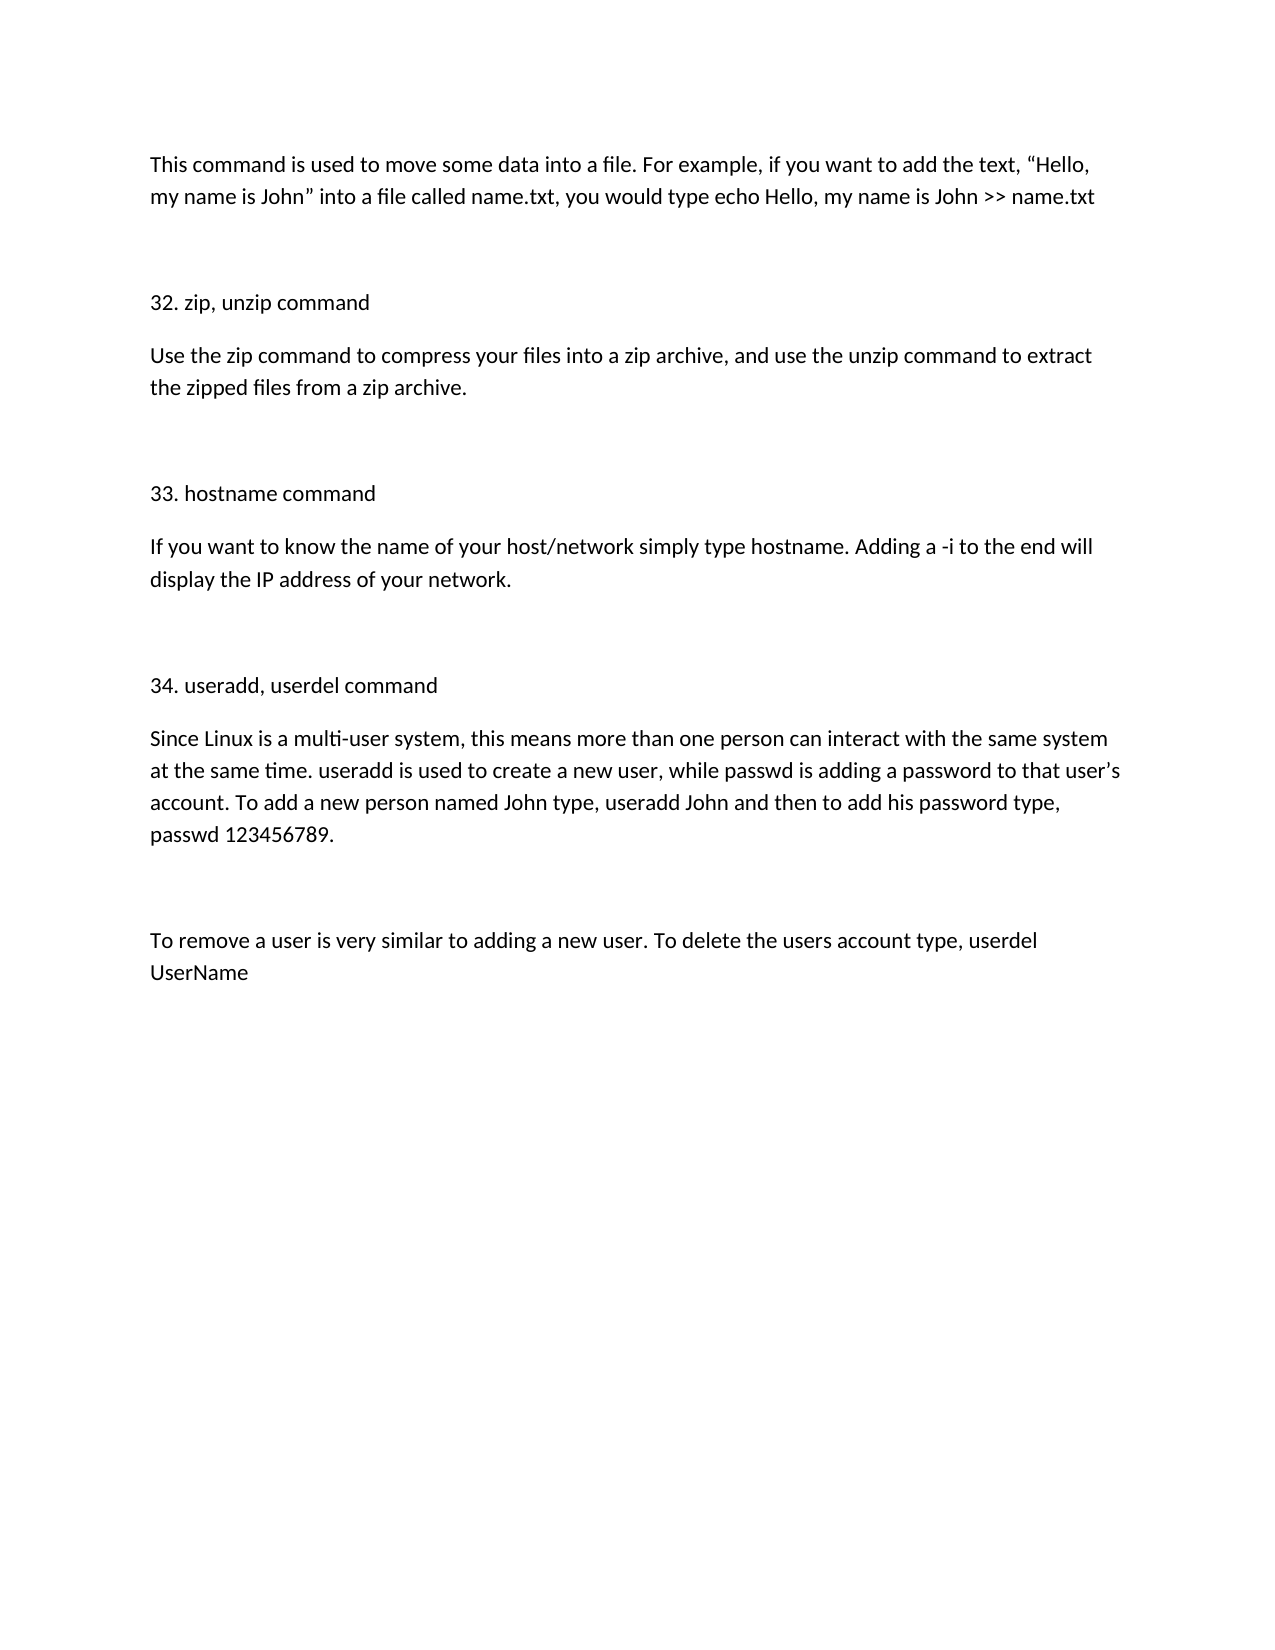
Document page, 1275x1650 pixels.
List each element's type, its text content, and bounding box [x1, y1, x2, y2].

text 32. zip, unzip command [150, 288, 1125, 316]
text Since Linux is a multi-user system, this means more than one person can interact with the same system at the same time. useradd is used to create a new user, while passwd is adding a password to that user’s account. To add a new person named John type, useradd John and then to add his password type, passwd 123456789. [150, 724, 1125, 848]
text This command is used to move some data into a file. For example, if you want to add the text, “Hello, my name is John” into a file called name.txt, you would type echo Hello, my name is John >> name.txt [150, 150, 1125, 210]
text Use the zip command to compress your files into a zip archive, and use the unzip command to extract the zipped files from a zip archive. [150, 341, 1125, 401]
text To remove a user is very similar to adding a new user. To delete the users account type, userdel UserName [150, 926, 1125, 987]
text 34. useradd, userdel command [150, 671, 1125, 699]
text If you want to know the name of your host/network simply type hostname. Adding a -i to the end will display the IP address of your network. [150, 532, 1125, 593]
text 33. hostname command [150, 479, 1125, 507]
